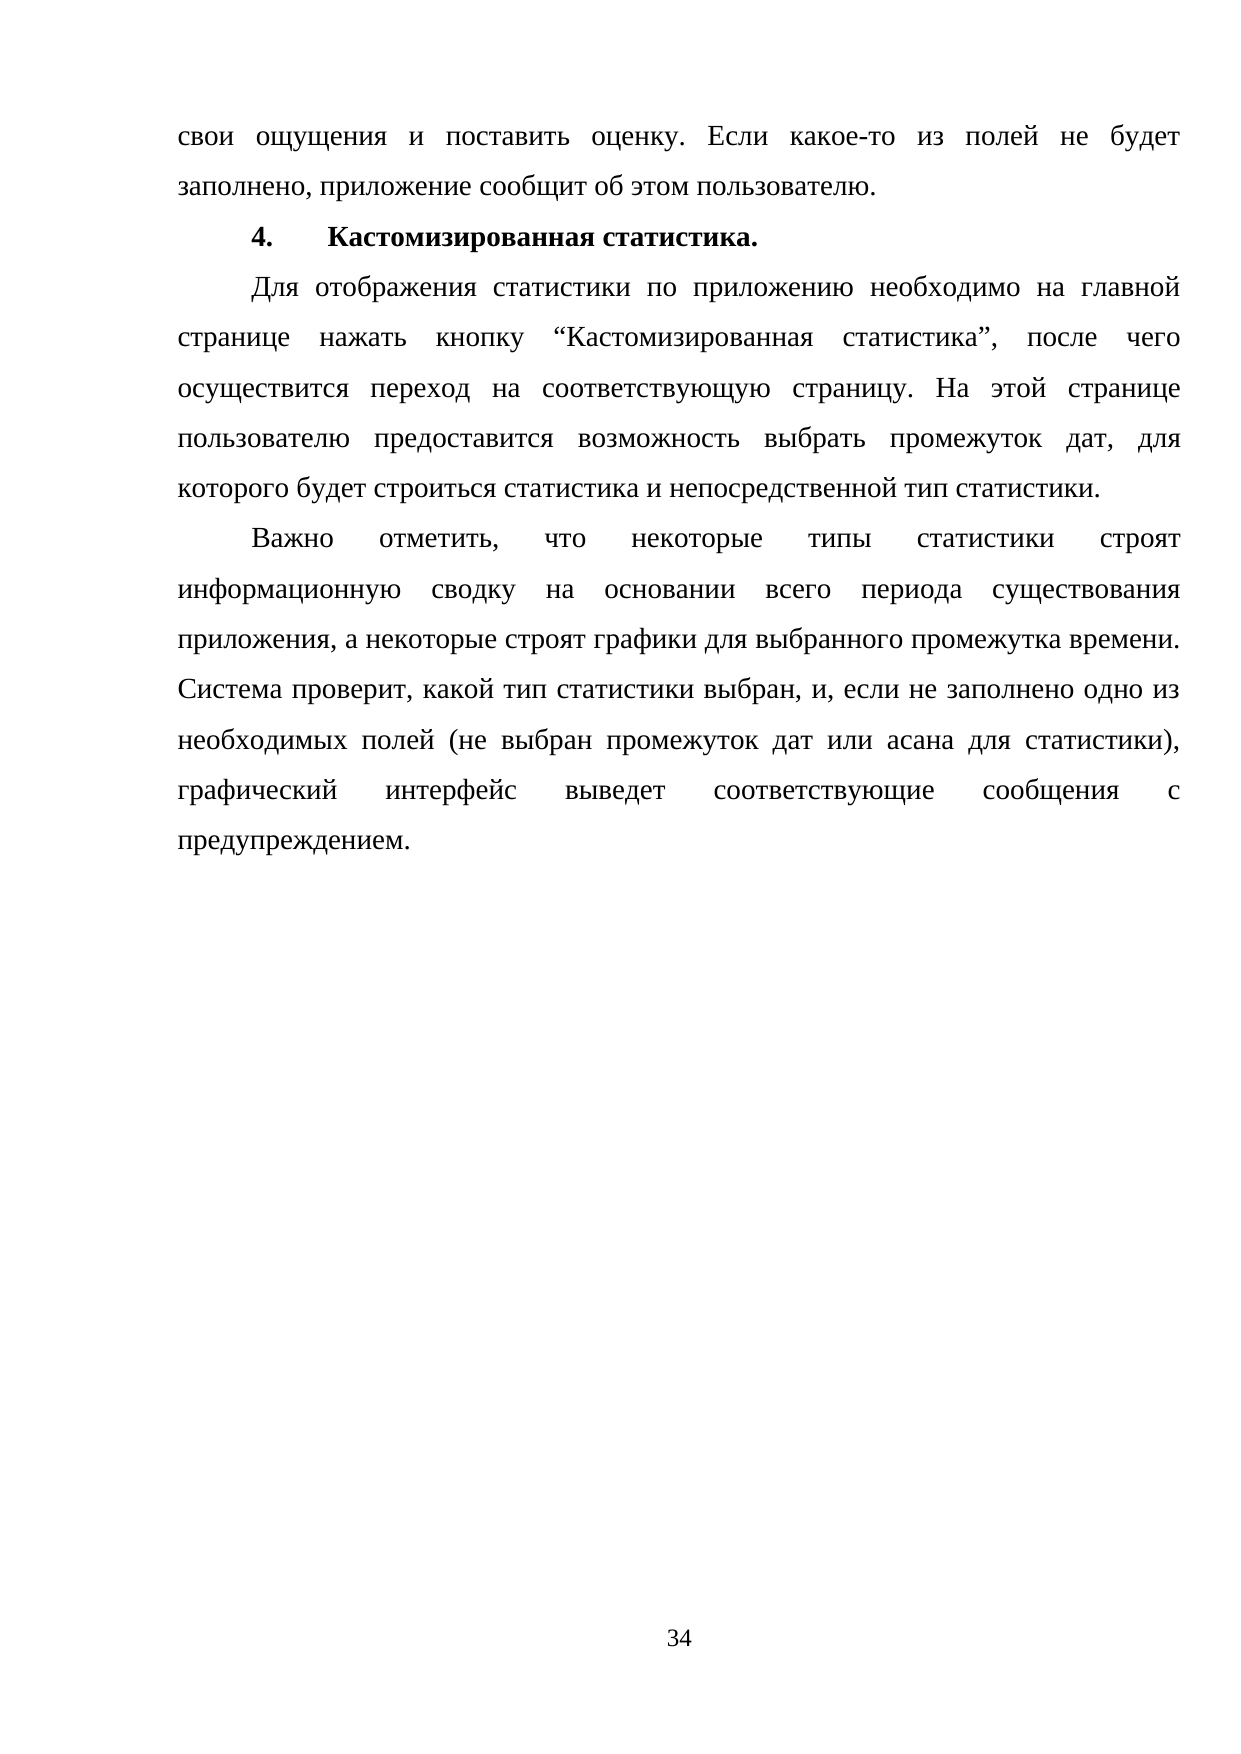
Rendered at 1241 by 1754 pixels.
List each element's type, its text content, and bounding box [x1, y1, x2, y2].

text Для отображения статистики по приложению необходимо на главной странице нажать кнопку “Кастомизированная статистика”, после чего осуществится переход на соответствующую страницу. На этой странице пользователю предоставится возможность выбрать промежуток дат, для которого будет строиться статистика и непосредственной тип статистики. [177, 269, 1181, 504]
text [177, 118, 1181, 202]
text Важно отметить, что некоторые типы статистики строят информационную сводку на основании всего периода существования приложения, а некоторые строят графики для выбранного промежутка времени. Система проверит, какой тип статистики выбран, и, если не заполнено одно из необходимых полей (не выбран промежуток дат или асана для статистики), графический интерфейс выведет соответствующие сообщения с предупреждением. [177, 521, 1181, 856]
list Кастомизированная статистика. [177, 219, 1181, 252]
